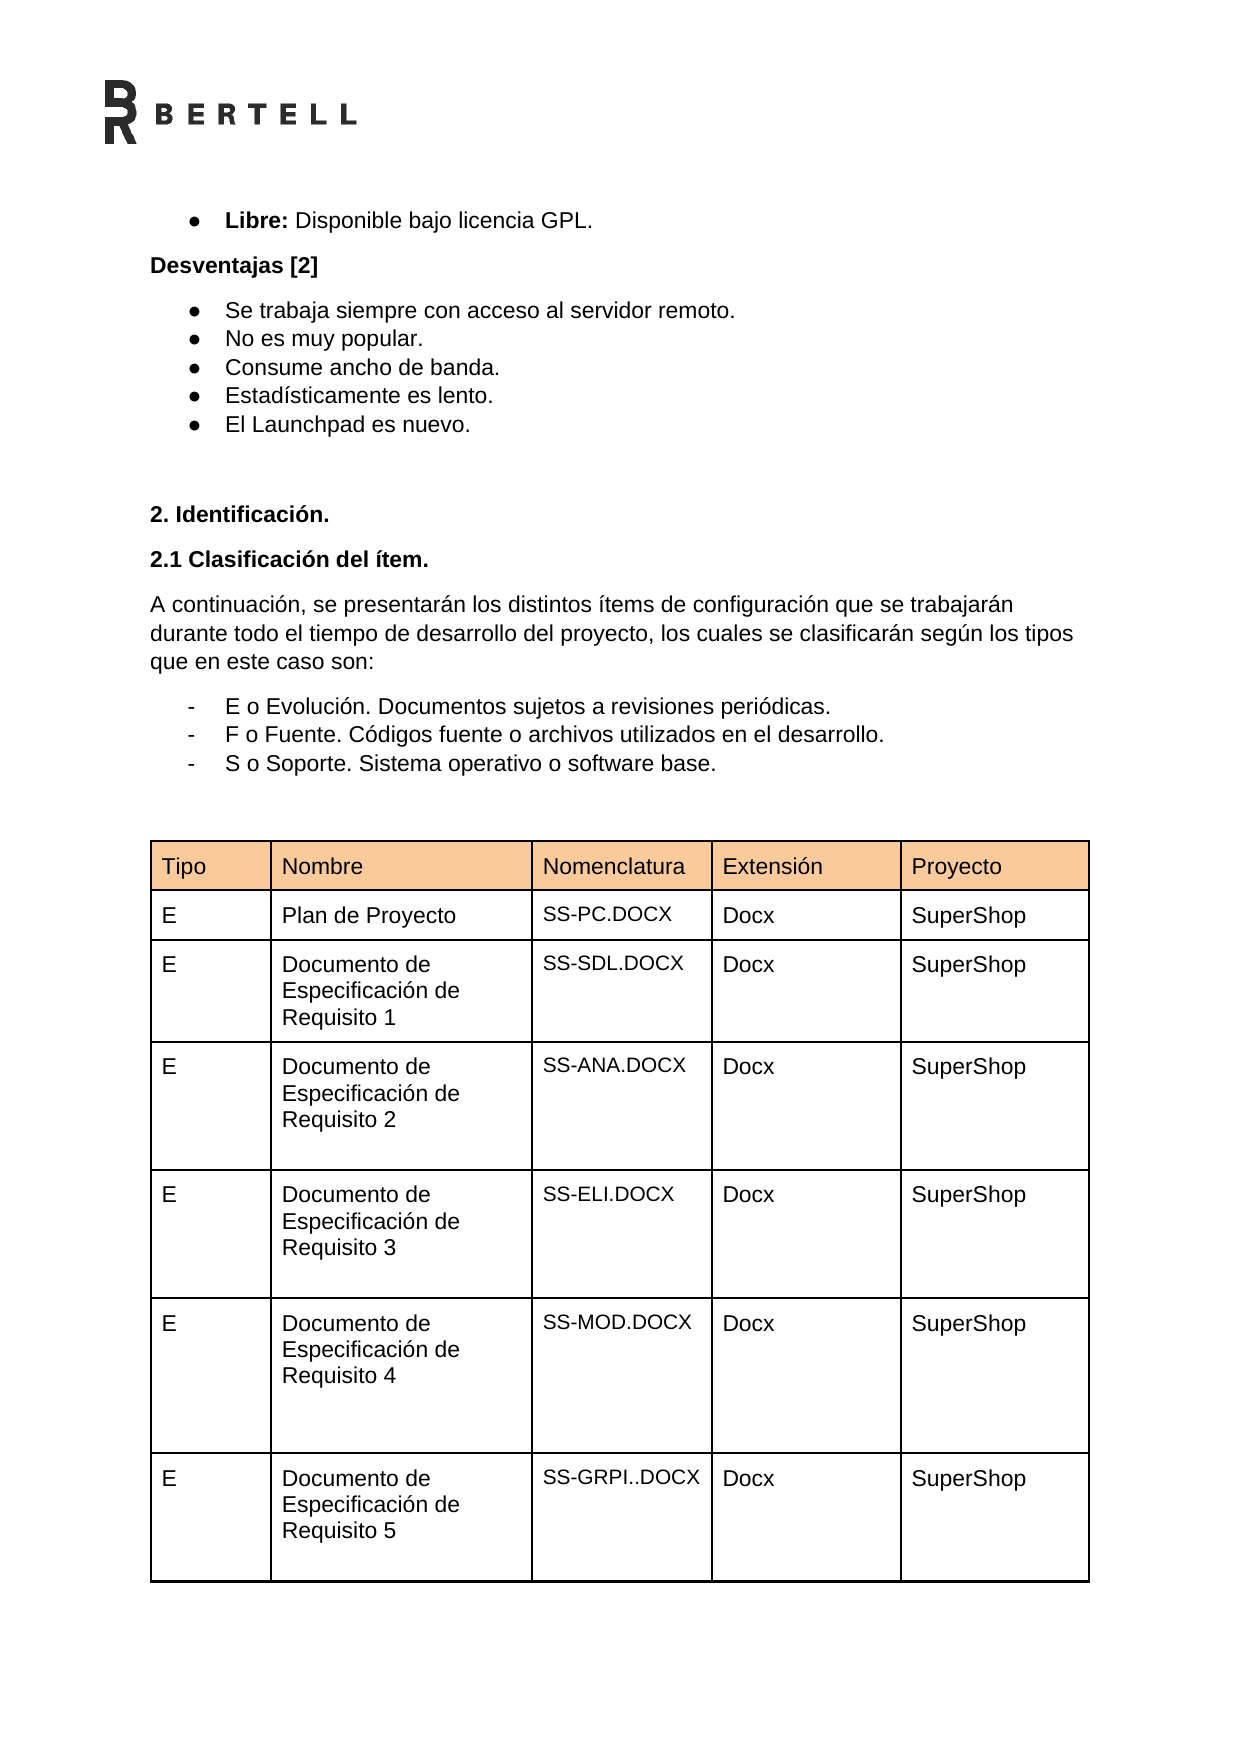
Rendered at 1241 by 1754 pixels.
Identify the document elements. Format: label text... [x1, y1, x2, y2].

table_cell E [152, 1454, 270, 1580]
list No es muy popular. [187, 325, 1090, 352]
text 2. Identificación. [150, 501, 1090, 527]
table_cell Documento de Especificación de Requisito 4 [272, 1299, 531, 1452]
list El Launchpad es nuevo. [187, 411, 1090, 437]
table_cell Docx [713, 1171, 900, 1297]
list Consume ancho de banda. [187, 354, 1090, 380]
text Desventajas [2] [150, 252, 1090, 278]
table_cell SuperShop [902, 941, 1088, 1041]
list Se trabaja siempre con acceso al servidor remoto. [187, 297, 1090, 323]
table_cell SuperShop [902, 1171, 1088, 1297]
table_header Extensión [713, 842, 900, 889]
table_cell SuperShop [902, 891, 1088, 939]
list F o Fuente. Códigos fuente o archivos utilizados en el desarrollo. [187, 721, 1090, 748]
table_cell E [152, 1299, 270, 1452]
table_cell Docx [713, 941, 900, 1041]
table_cell Documento de Especificación de Requisito 1 [272, 941, 531, 1041]
table_cell SuperShop [902, 1299, 1088, 1452]
table_cell Docx [713, 891, 900, 939]
table_cell Docx [713, 1454, 900, 1580]
table_cell E [152, 891, 270, 939]
table_cell SuperShop [902, 1454, 1088, 1580]
table_cell Documento de Especificación de Requisito 5 [272, 1454, 531, 1580]
table_cell SS-ELI.DOCX [533, 1171, 711, 1297]
table_cell E [152, 1171, 270, 1297]
table_cell E [152, 1043, 270, 1169]
table_header Tipo [152, 842, 270, 889]
table_cell Docx [713, 1043, 900, 1169]
table_cell SS-MOD.DOCX [533, 1299, 711, 1452]
table_cell Plan de Proyecto [272, 891, 531, 939]
text A continuación, se presentarán los distintos ítems de configuración que se trabajarán durante todo el tiempo de desarrollo del proyecto, los cuales se clasificarán según los tipos que en este caso son: [150, 591, 1090, 674]
table_cell SuperShop [902, 1043, 1088, 1169]
list S o Soporte. Sistema operativo o software base. [187, 750, 1090, 776]
table_cell SS-SDL.DOCX [533, 941, 711, 1041]
table_cell Documento de Especificación de Requisito 2 [272, 1043, 531, 1169]
list E o Evolución. Documentos sujetos a revisiones periódicas. [187, 693, 1090, 719]
table_cell SS-ANA.DOCX [533, 1043, 711, 1169]
table_cell SS-PC.DOCX [533, 891, 711, 939]
list Estadísticamente es lento. [187, 382, 1090, 408]
table_header Nomenclatura [533, 842, 711, 889]
table_header Nombre [272, 842, 531, 889]
picture [71, 65, 386, 161]
table_cell E [152, 941, 270, 1041]
text 2.1 Clasificación del ítem. [150, 546, 1090, 572]
list Libre: Disponible bajo licencia GPL. [187, 207, 1090, 233]
table_header Proyecto [902, 842, 1088, 889]
table_cell Docx [713, 1299, 900, 1452]
table_cell Documento de Especificación de Requisito 3 [272, 1171, 531, 1297]
table_cell SS-GRPI..DOCX [533, 1454, 711, 1580]
